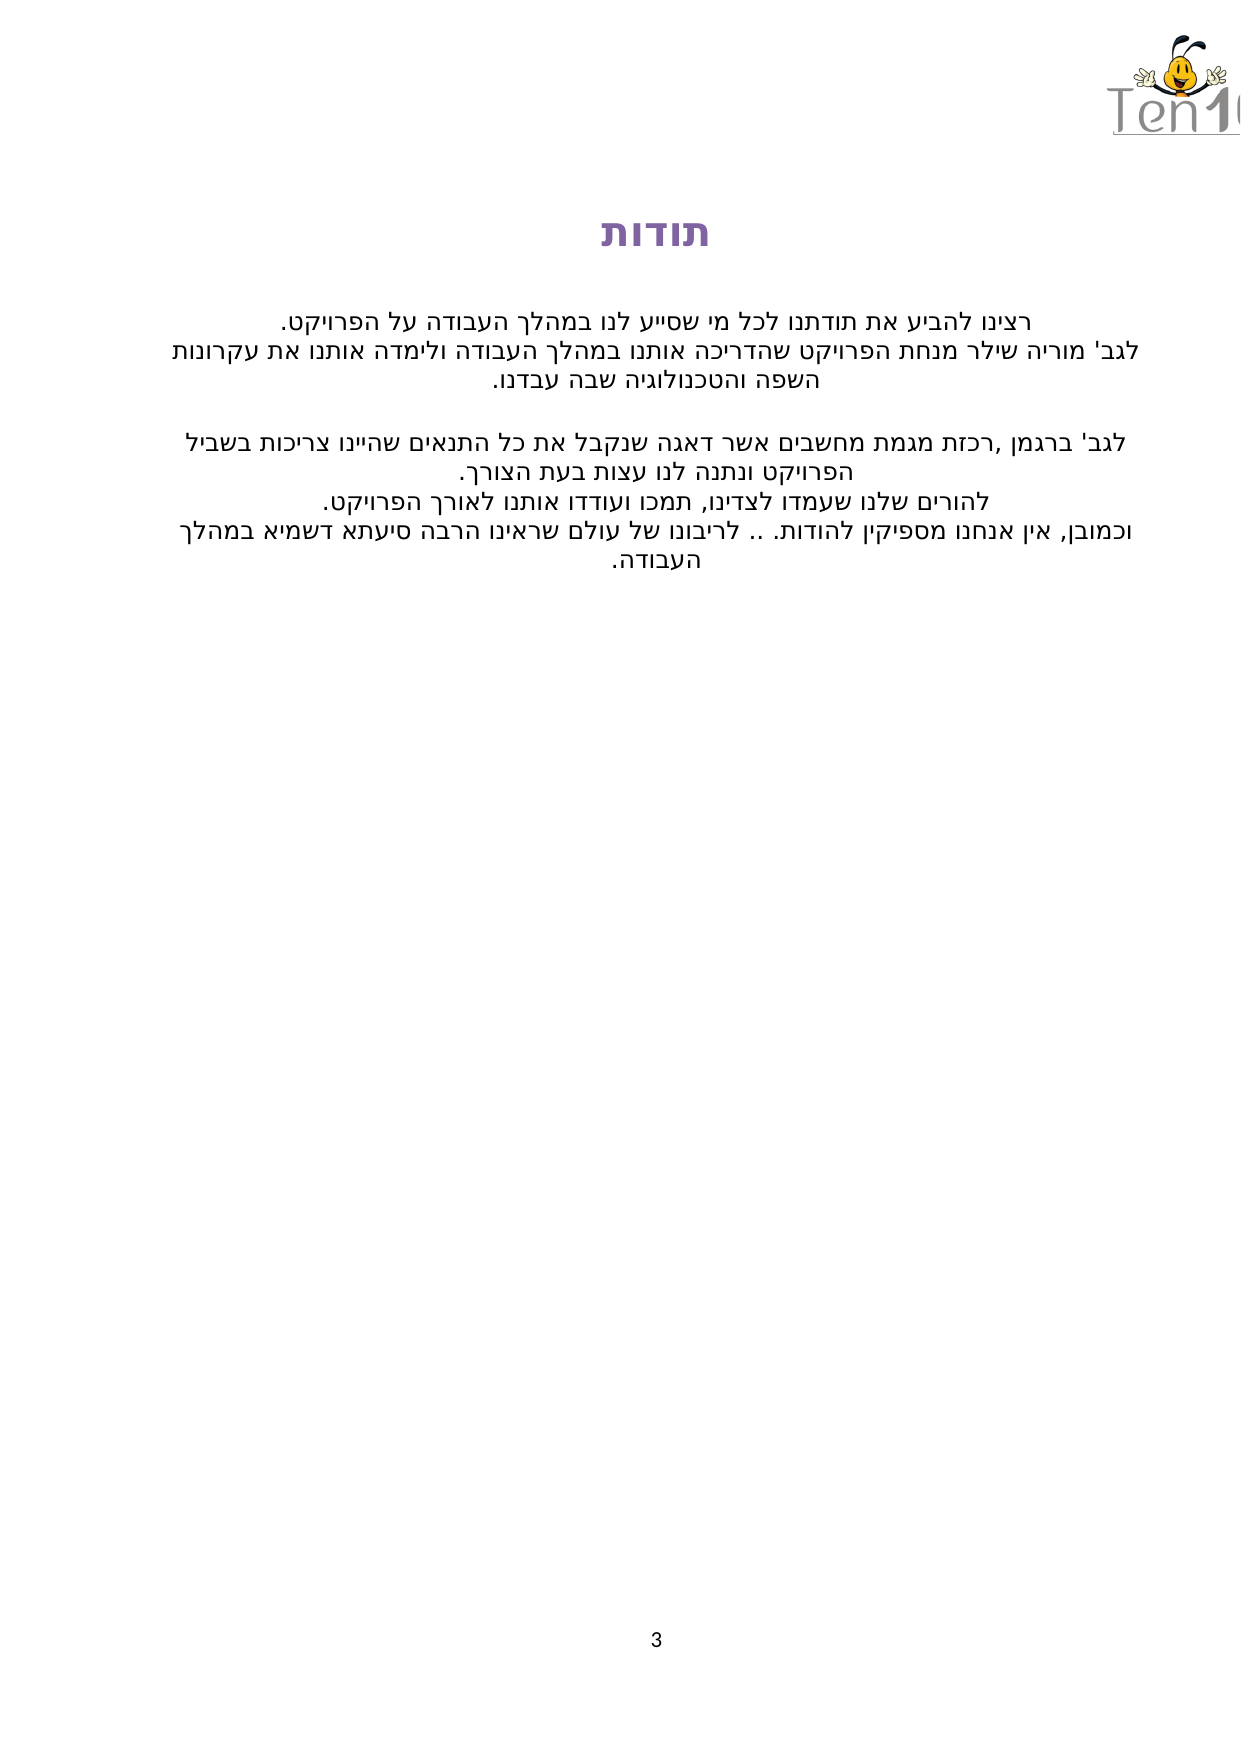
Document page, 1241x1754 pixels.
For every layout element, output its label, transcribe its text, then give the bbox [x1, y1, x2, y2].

text רצינו להביע את תודתנו לכל מי שסייע לנו במהלך העבודה על הפרויקט. [150, 307, 1162, 336]
subtitle תודות [150, 208, 1162, 256]
text העבודה. [150, 545, 1162, 574]
text להורים שלנו שעמדו לצדינו, תמכו ועודדו אותנו לאורך הפרויקט. [150, 487, 1162, 516]
text לגב' מוריה שילר מנחת הפרויקט שהדריכה אותנו במהלך העבודה ולימדה אותנו את עקרונות השפה והטכנולוגיה שבה עבדנו. [150, 336, 1162, 394]
text וכמובן, אין אנחנו מספיקין להודות. .. לריבונו של עולם שראינו הרבה סיעתא דשמיא במהלך [150, 516, 1162, 545]
picture [1095, 14, 1241, 162]
text לגב' ברגמן ,רכזת מגמת מחשבים אשר דאגה שנקבל את כל התנאים שהיינו צריכות בשביל [150, 428, 1162, 458]
text הפרויקט ונתנה לנו עצות בעת הצורך. [150, 458, 1162, 487]
